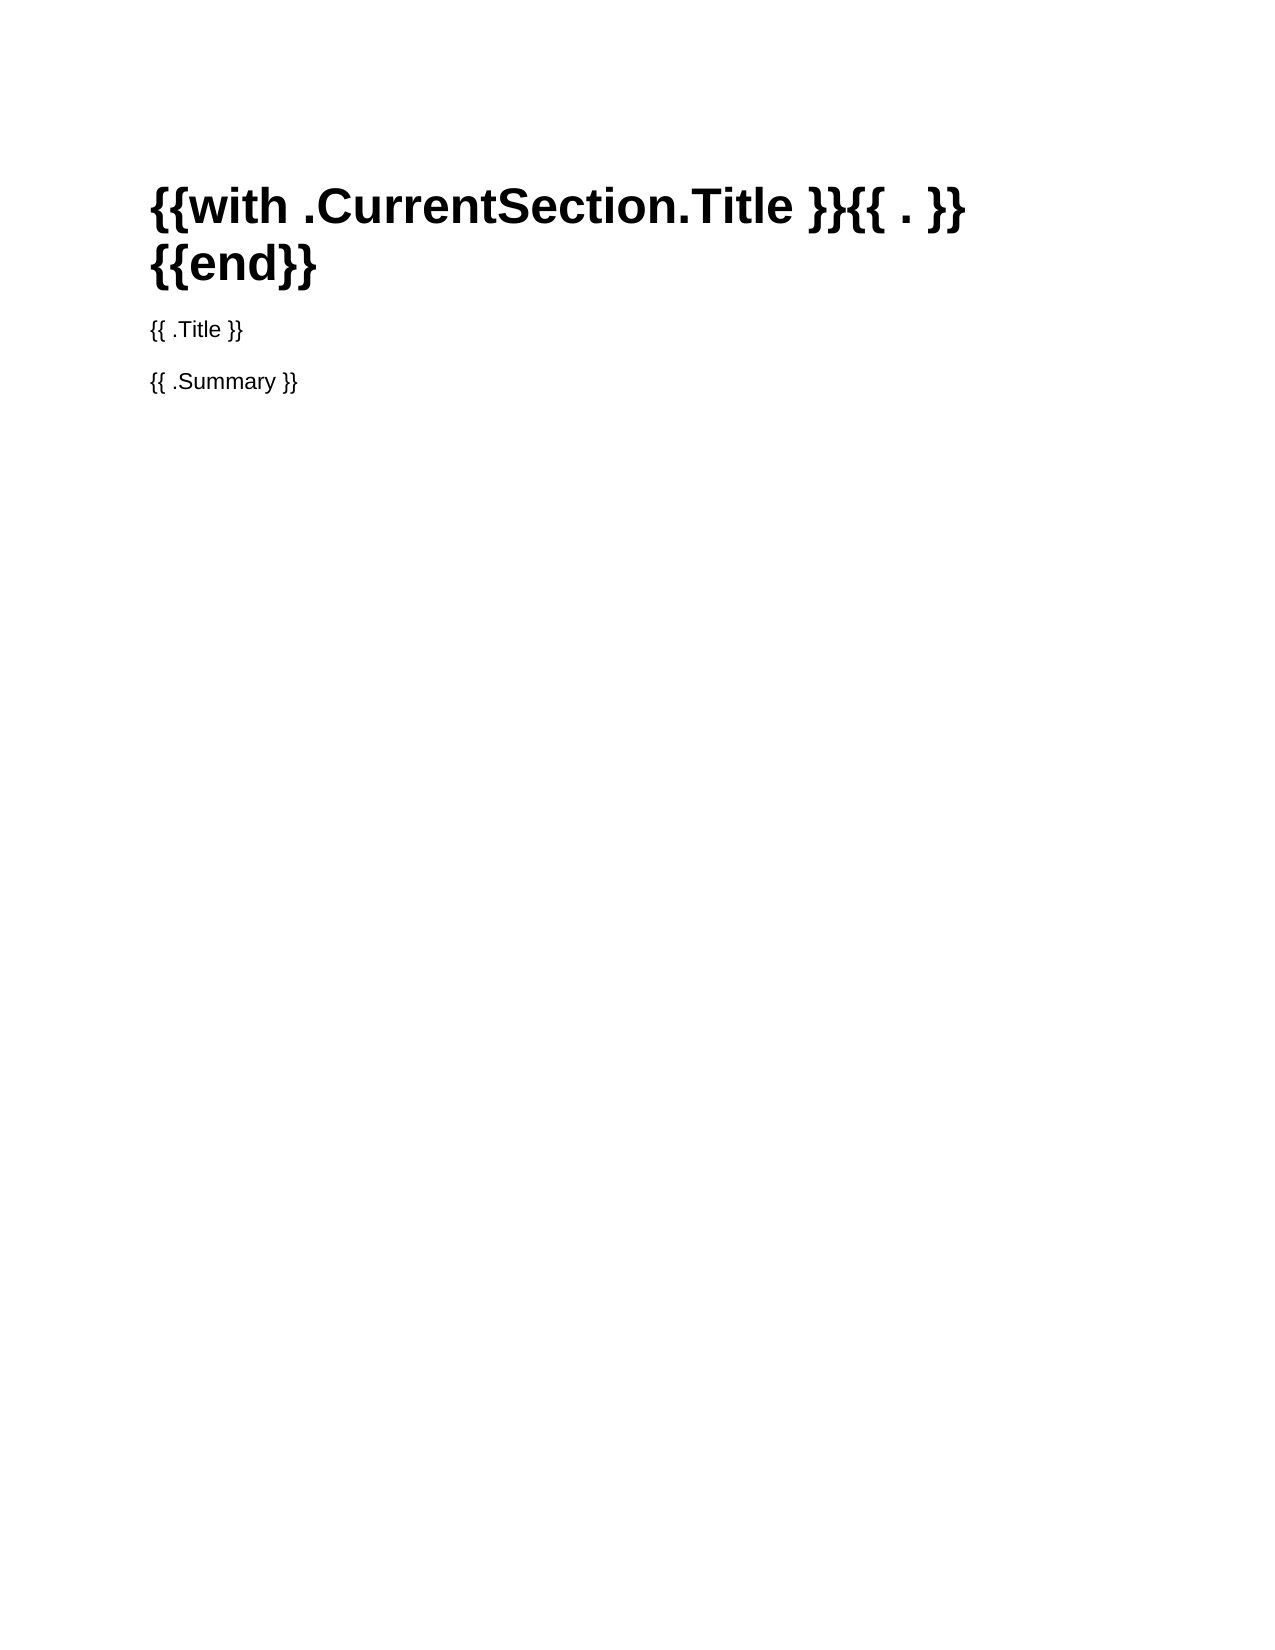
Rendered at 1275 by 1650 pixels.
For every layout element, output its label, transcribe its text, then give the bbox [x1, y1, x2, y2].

text {{ .Title }} [150, 316, 1125, 343]
subtitle {{with .CurrentSection.Title }}{{ . }}{{end}} [150, 176, 1125, 291]
text {{ .Summary }} [150, 368, 1125, 394]
